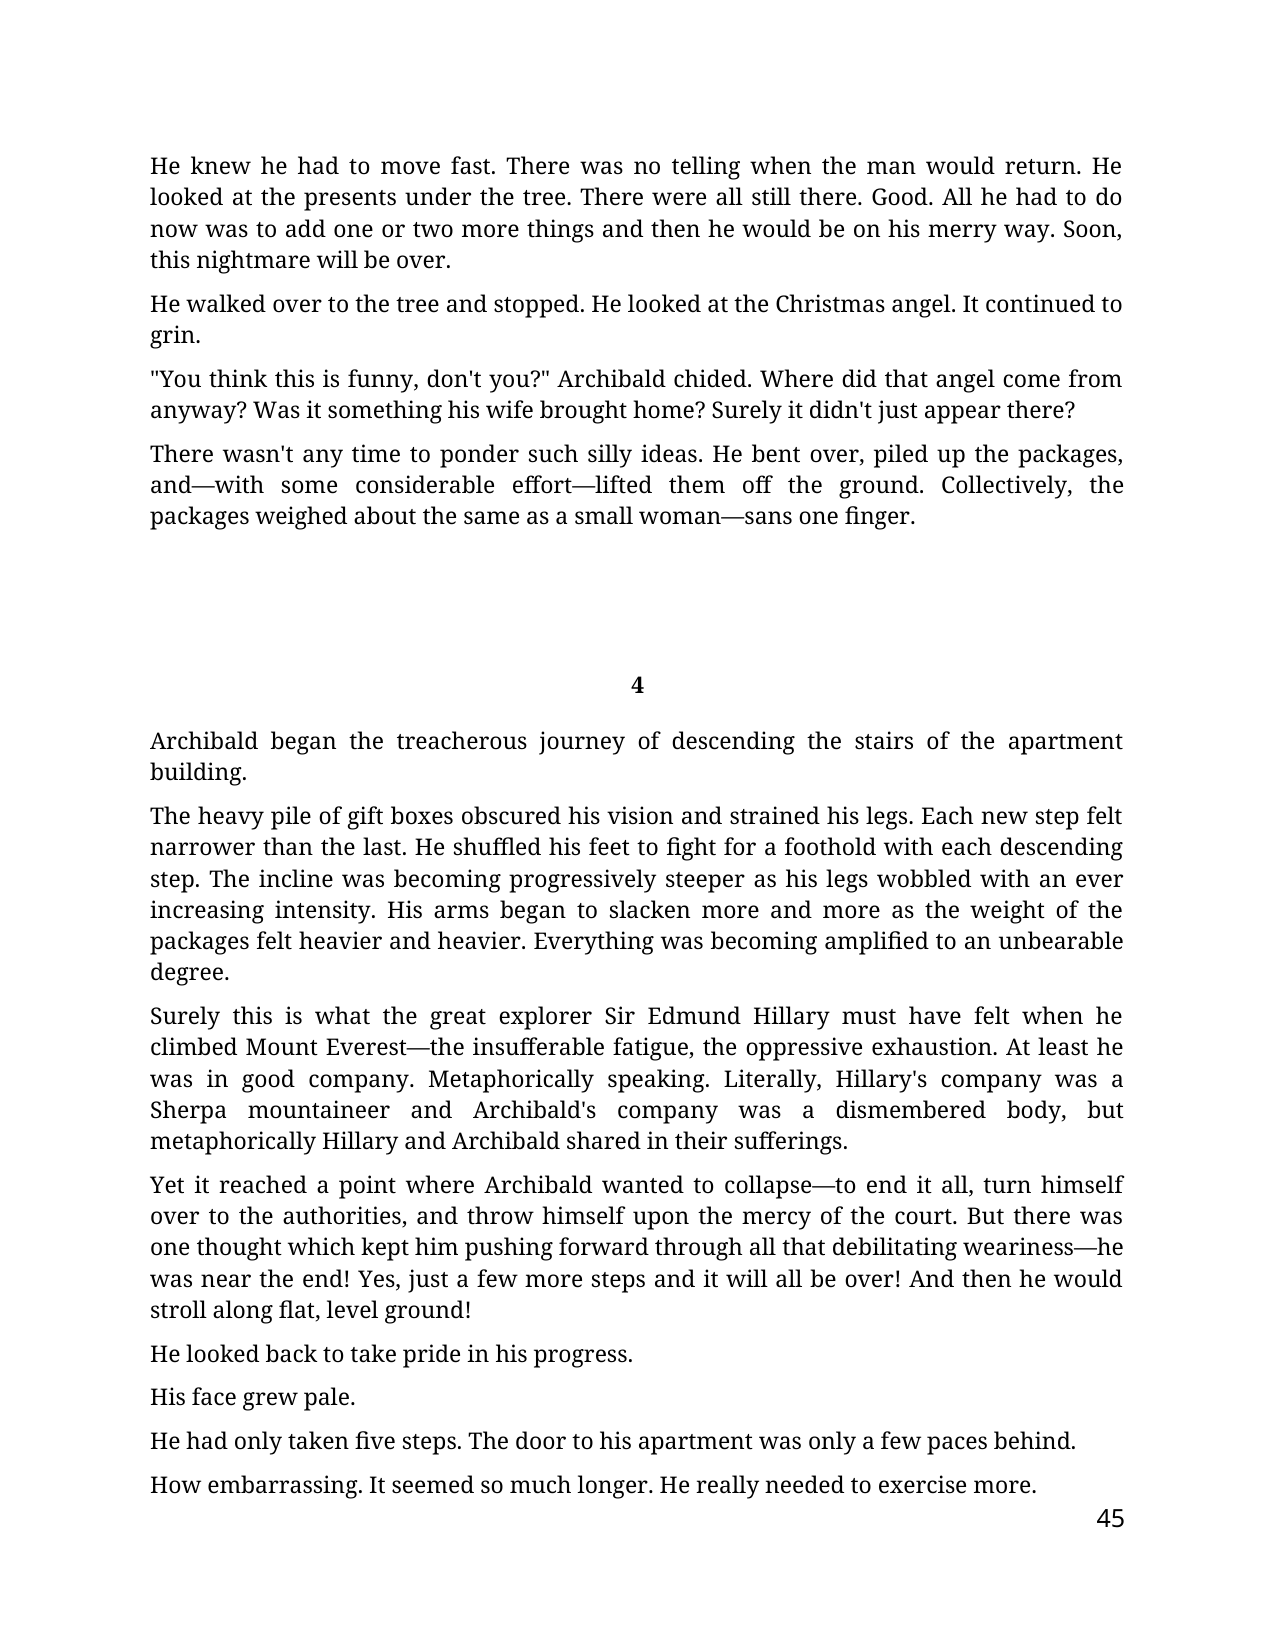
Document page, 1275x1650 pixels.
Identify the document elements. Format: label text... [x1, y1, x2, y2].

text There wasn't any time to ponder such silly ideas. He bent over, piled up the packages, and—with some considerable effort—lifted them off the ground. Collectively, the packages weighed about the same as a small woman—sans one finger. [150, 437, 1125, 531]
text Yet it reached a point where Archibald wanted to collapse—to end it all, turn himself over to the authorities, and throw himself upon the mercy of the court. But there was one thought which kept him pushing forward through all that debilitating weariness—he was near the end! Yes, just a few more steps and it will all be over! And then he would stroll along flat, level ground! [150, 1169, 1125, 1325]
text Surely this is what the great explorer Sir Edmund Hillary must have felt when he climbed Mount Everest—the insufferable fatigue, the oppressive exhaustion. At least he was in good company. Metaphorically speaking. Literally, Hillary's company was a Sherpa mountaineer and Archibald's company was a dismembered body, but metaphorically Hillary and Archibald shared in their sufferings. [150, 1000, 1125, 1156]
text He knew he had to move fast. There was no telling when the man would return. He looked at the presents under the tree. There were all still there. Good. All he had to do now was to add one or two more things and then he would be on his merry way. Soon, this nightmare will be over. [150, 150, 1125, 275]
text His face grew pale. [150, 1381, 1125, 1412]
text The heavy pile of gift boxes obscured his vision and strained his legs. Each new step felt narrower than the last. He shuffled his feet to fight for a foothold with each descending step. The incline was becoming progressively steeper as his legs wobbled with an ever increasing intensity. His arms began to slacken more and more as the weight of the packages felt heavier and heavier. Everything was becoming amplified to an unbearable degree. [150, 800, 1125, 987]
text He looked back to take pride in his progress. [150, 1337, 1125, 1369]
text How embarrassing. It seemed so much longer. He really needed to exercise more. [150, 1469, 1125, 1500]
text 4 [150, 669, 1125, 700]
text "You think this is funny, don't you?" Archibald chided. Where did that angel come from anyway? Was it something his wife brought home? Surely it didn't just appear there? [150, 362, 1125, 425]
text He walked over to the tree and stopped. He looked at the Christmas angel. It continued to grin. [150, 287, 1125, 350]
text He had only taken five steps. The door to his apartment was only a few paces behind. [150, 1425, 1125, 1456]
text Archibald began the treacherous journey of descending the stairs of the apartment building. [150, 725, 1125, 787]
